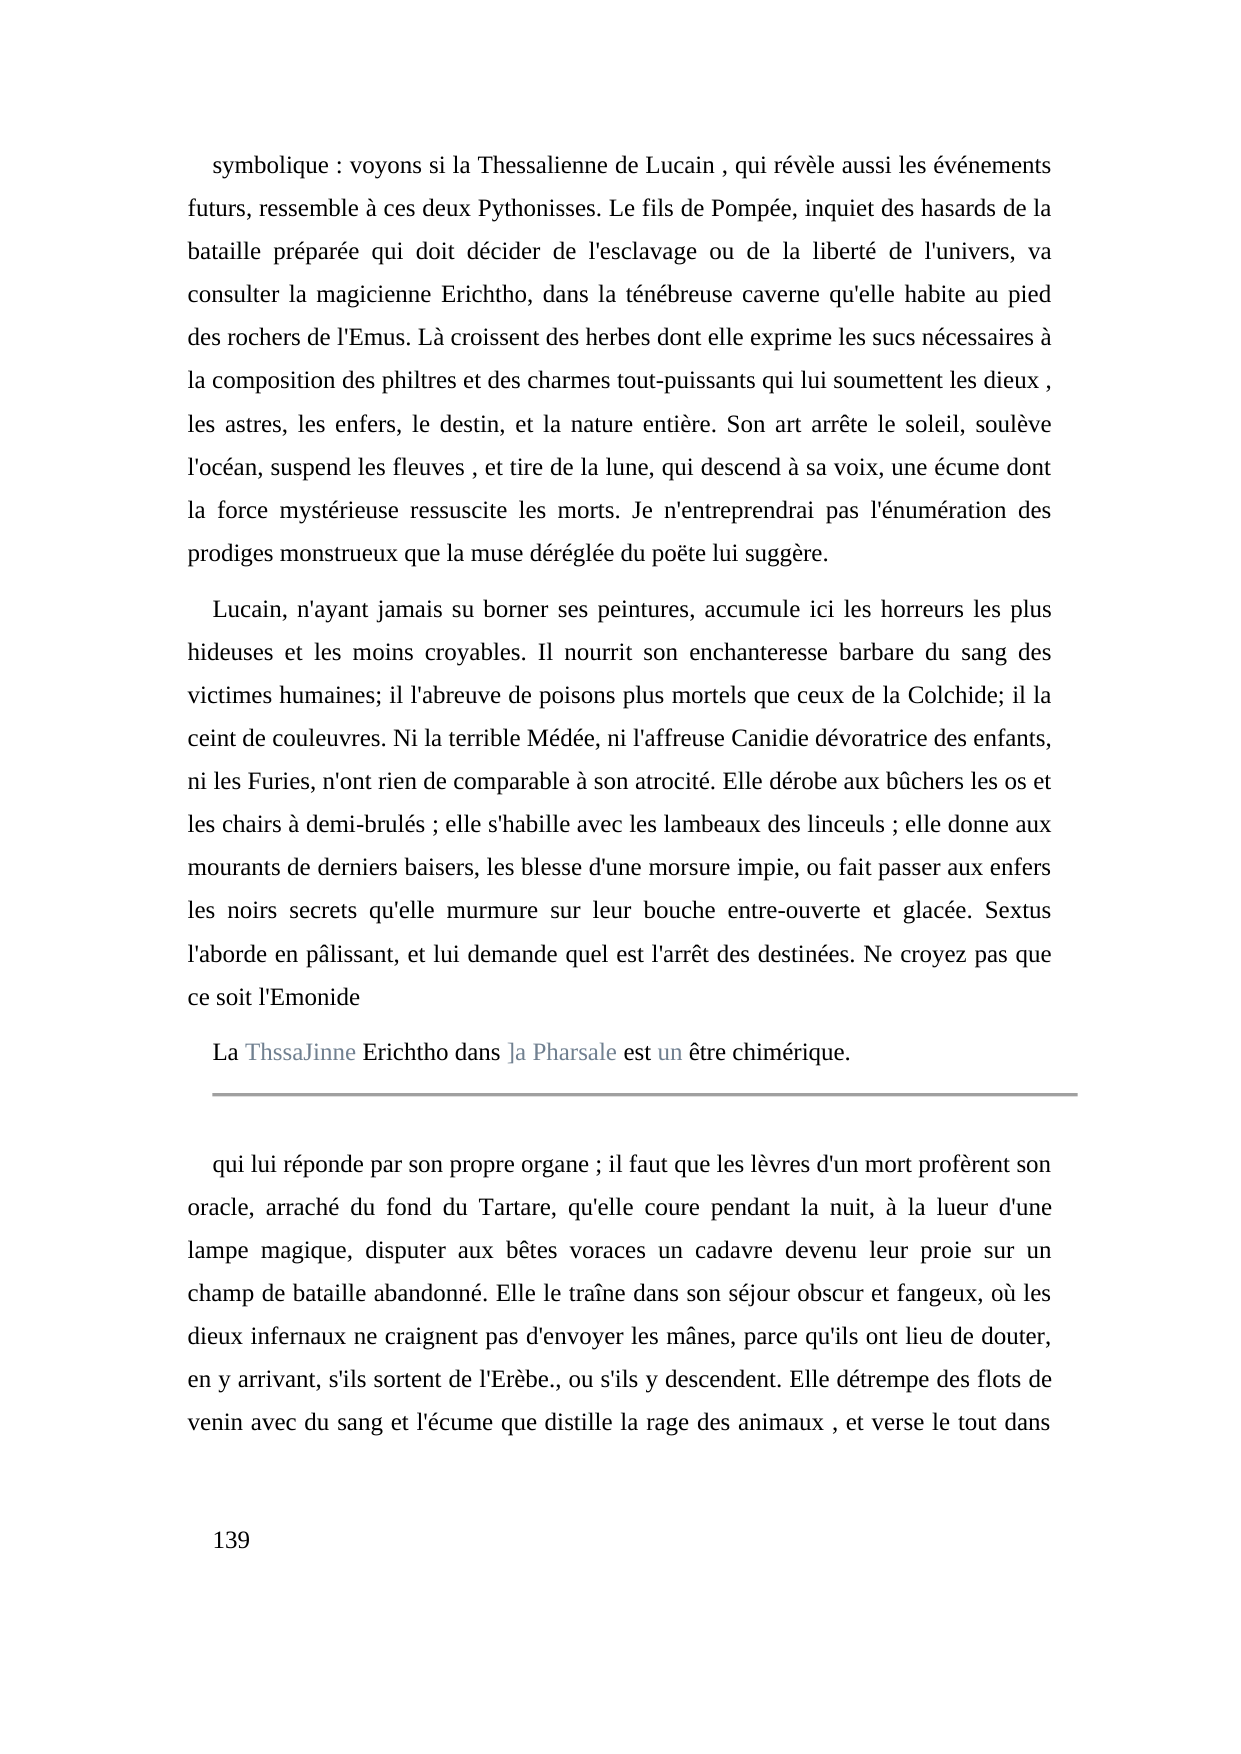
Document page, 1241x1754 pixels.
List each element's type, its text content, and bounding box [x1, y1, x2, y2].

text La ThssaJinne Erichtho dans ]a Pharsale est un être chimérique. [187, 1037, 1053, 1066]
text Lucain, n'ayant jamais su borner ses peintures, accumule ici les horreurs les plus hideuses et les moins croyables. Il nourrit son enchanteresse barbare du sang des victimes humaines; il l'abreuve de poisons plus mortels que ceux de la Colchide; il la ceint de couleuvres. Ni la terrible Médée, ni l'affreuse Canidie dévoratrice des enfants, ni les Furies, n'ont rien de comparable à son atrocité. Elle dérobe aux bûchers les os et les chairs à demi-brulés ; elle s'habille avec les lambeaux des linceuls ; elle donne aux mourants de derniers baisers, les blesse d'une morsure impie, ou fait passer aux enfers les noirs secrets qu'elle murmure sur leur bouche entre-ouverte et glacée. Sextus l'aborde en pâlissant, et lui demande quel est l'arrêt des destinées. Ne croyez pas que ce soit l'Emonide [187, 594, 1053, 1011]
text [187, 1149, 1053, 1436]
text symbolique : voyons si la Thessalienne de Lucain , qui révèle aussi les événements futurs, ressemble à ces deux Pythonisses. Le fils de Pompée, inquiet des hasards de la bataille préparée qui doit décider de l'esclavage ou de la liberté de l'univers, va consulter la magicienne Erichtho, dans la ténébreuse caverne qu'elle habite au pied des rochers de l'Emus. Là croissent des herbes dont elle exprime les sucs nécessaires à la composition des philtres et des charmes tout-puissants qui lui soumettent les dieux , les astres, les enfers, le destin, et la nature entière. Son art arrête le soleil, soulève l'océan, suspend les fleuves , et tire de la lune, qui descend à sa voix, une écume dont la force mystérieuse ressuscite les morts. Je n'entreprendrai pas l'énumération des prodiges monstrueux que la muse déréglée du poëte lui suggère. [187, 150, 1053, 567]
